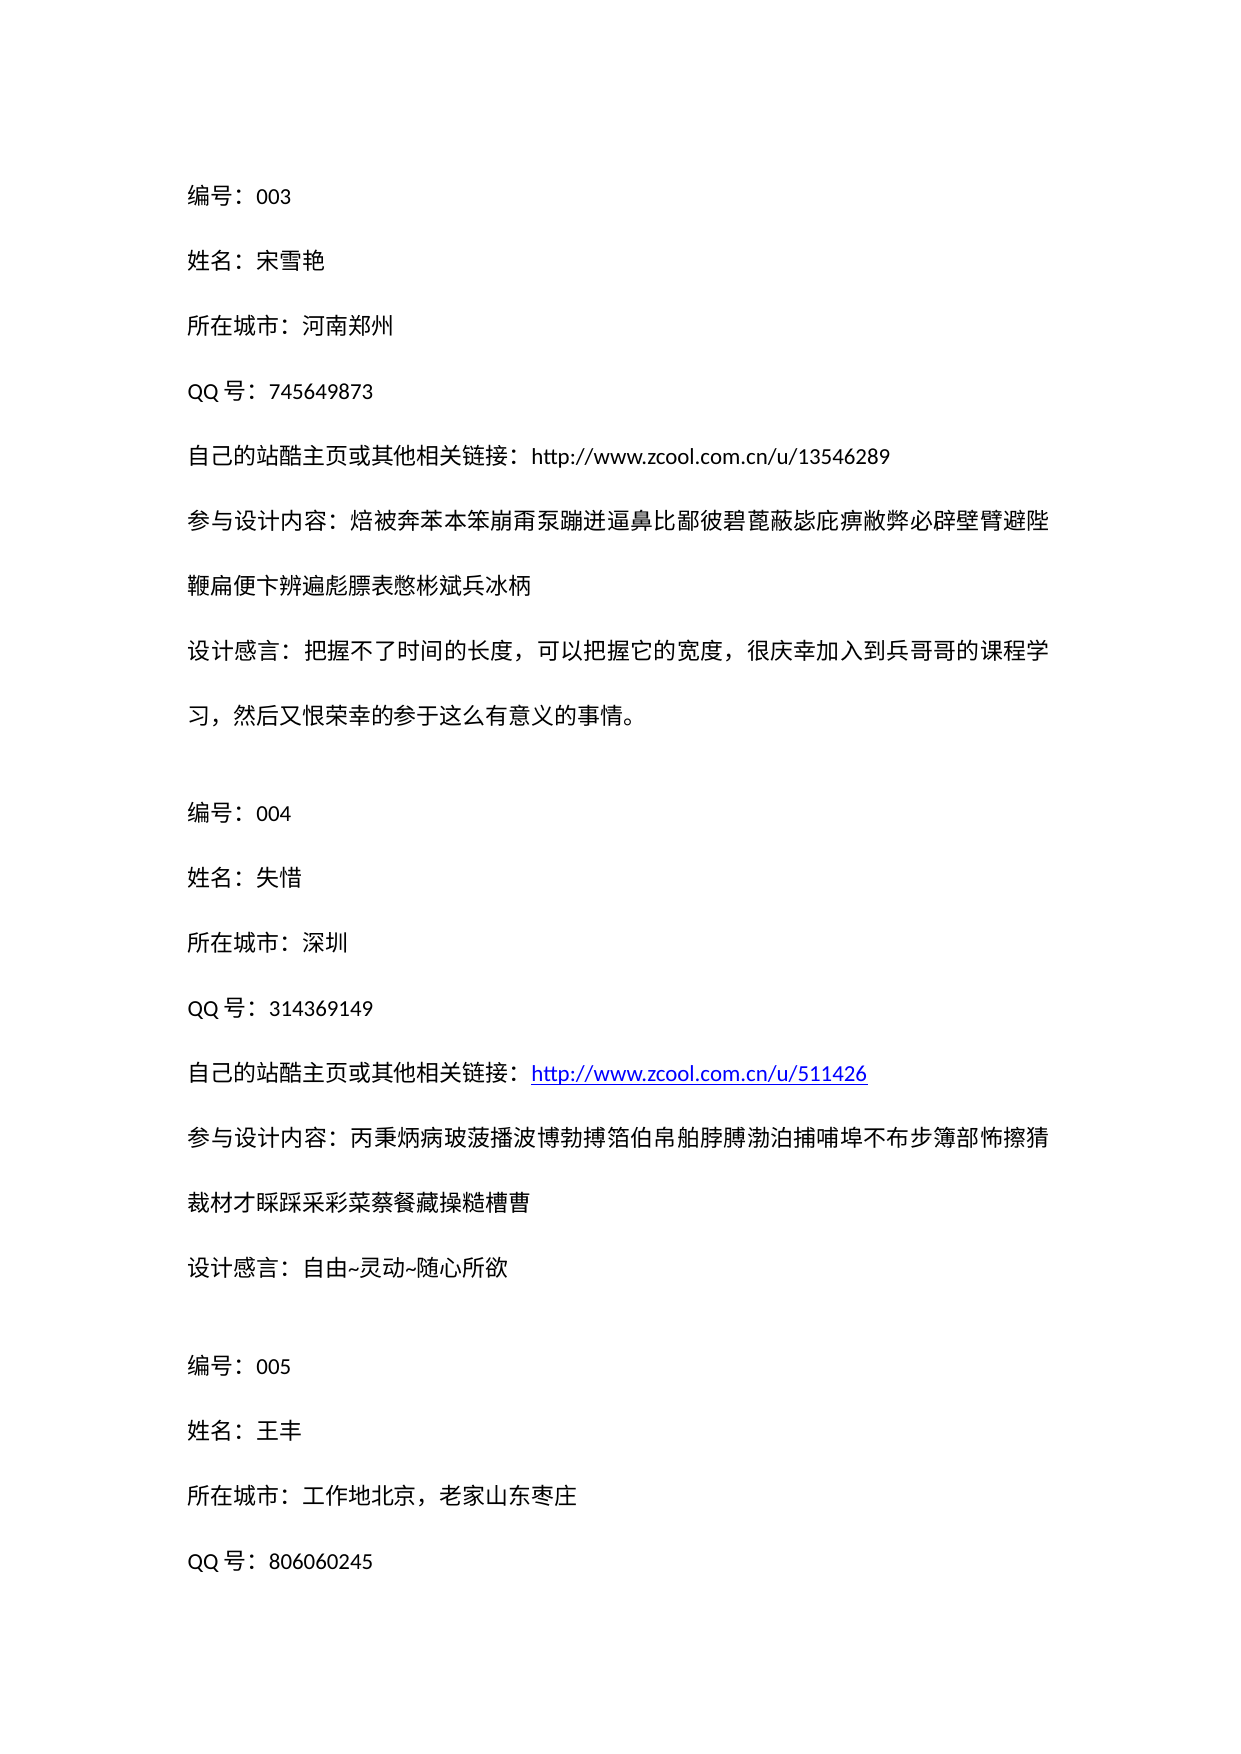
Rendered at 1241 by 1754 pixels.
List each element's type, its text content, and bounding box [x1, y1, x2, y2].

text 姓名：失惜 [187, 844, 1053, 909]
text 姓名：王丰 [187, 1397, 1053, 1462]
text QQ号：745649873 [187, 357, 1053, 422]
text 所在城市：工作地北京，老家山东枣庄 [187, 1462, 1053, 1527]
text 编号：003 [187, 162, 1053, 227]
text QQ号：806060245 [187, 1527, 1053, 1592]
text 参与设计内容：丙秉炳病玻菠播波博勃搏箔伯帛舶脖膊渤泊捕哺埠不布步簿部怖擦猜裁材才睬踩采彩菜蔡餐藏操糙槽曹 [187, 1104, 1053, 1234]
text 自己的站酷主页或其他相关链接：http://www.zcool.com.cn/u/13546289 [187, 422, 1053, 487]
text 自己的站酷主页或其他相关链接：http://www.zcool.com.cn/u/511426 [187, 1039, 1053, 1104]
text 设计感言：把握不了时间的长度，可以把握它的宽度，很庆幸加入到兵哥哥的课程学习，然后又恨荣幸的参于这么有意义的事情。 [187, 617, 1053, 747]
text 编号：004 [187, 779, 1053, 844]
text 姓名：宋雪艳 [187, 227, 1053, 292]
text 设计感言：自由~灵动~随心所欲 [187, 1234, 1053, 1299]
text 所在城市：深圳 [187, 909, 1053, 974]
text 编号：005 [187, 1332, 1053, 1397]
text QQ号：314369149 [187, 974, 1053, 1039]
text 参与设计内容：焙被奔苯本笨崩甭泵蹦迸逼鼻比鄙彼碧蓖蔽毖庇痹敝弊必辟壁臂避陛鞭扁便卞辨遍彪膘表憋彬斌兵冰柄 [187, 487, 1053, 617]
text 所在城市：河南郑州 [187, 292, 1053, 357]
